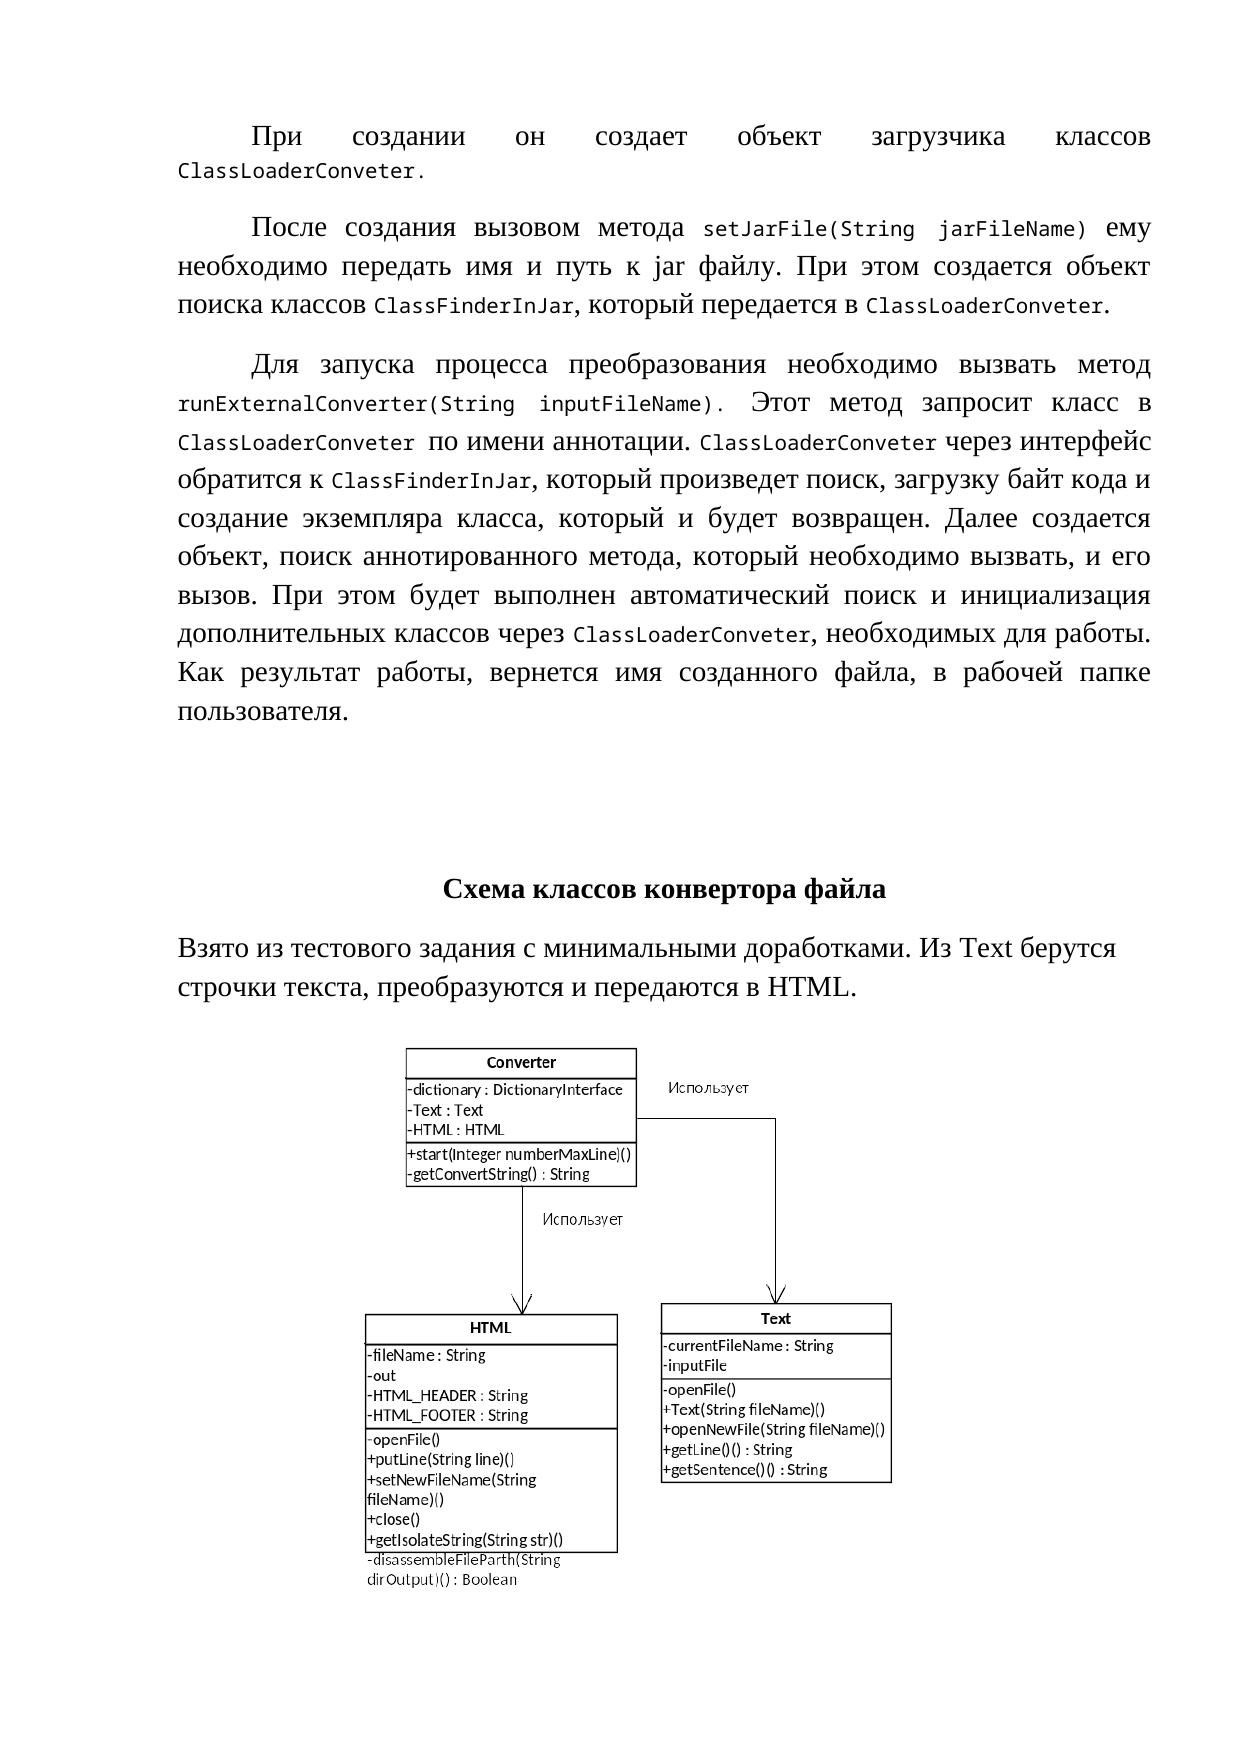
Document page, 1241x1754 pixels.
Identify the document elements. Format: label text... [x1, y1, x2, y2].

text Взято из тестового задания с минимальными доработками. Из Text берутся строчки текста, преобразуются и передаются в HTML. [177, 930, 1152, 1002]
text При создании он создает объект загрузчика классов ClassLoaderConveter. [177, 118, 1152, 184]
text После создания вызовом метода setJarFile(String jarFileName) ему необходимо передать имя и путь к jar файлу. При этом создается объект поиска классов ClassFinderInJar, который передается в ClassLoaderConveter. [177, 209, 1152, 320]
text Схема классов конвертора файла [177, 871, 1152, 904]
text Для запуска процесса преобразования необходимо вызвать метод runExternalConverter(String inputFileName). Этот метод запросит класс в ClassLoaderConveter по имени аннотации. ClassLoaderConveter через интерфейс обратится к ClassFinderInJar, который произведет поиск, загрузку байт кода и создание экземпляра класса, который и будет возвращен. Далее создается объект, поиск аннотированного метода, который необходимо вызвать, и его вызов. При этом будет выполнен автоматический поиск и инициализация дополнительных классов через ClassLoaderConveter, необходимых для работы. Как результат работы, вернется имя созданного файла, в рабочей папке пользователя. [177, 346, 1152, 726]
